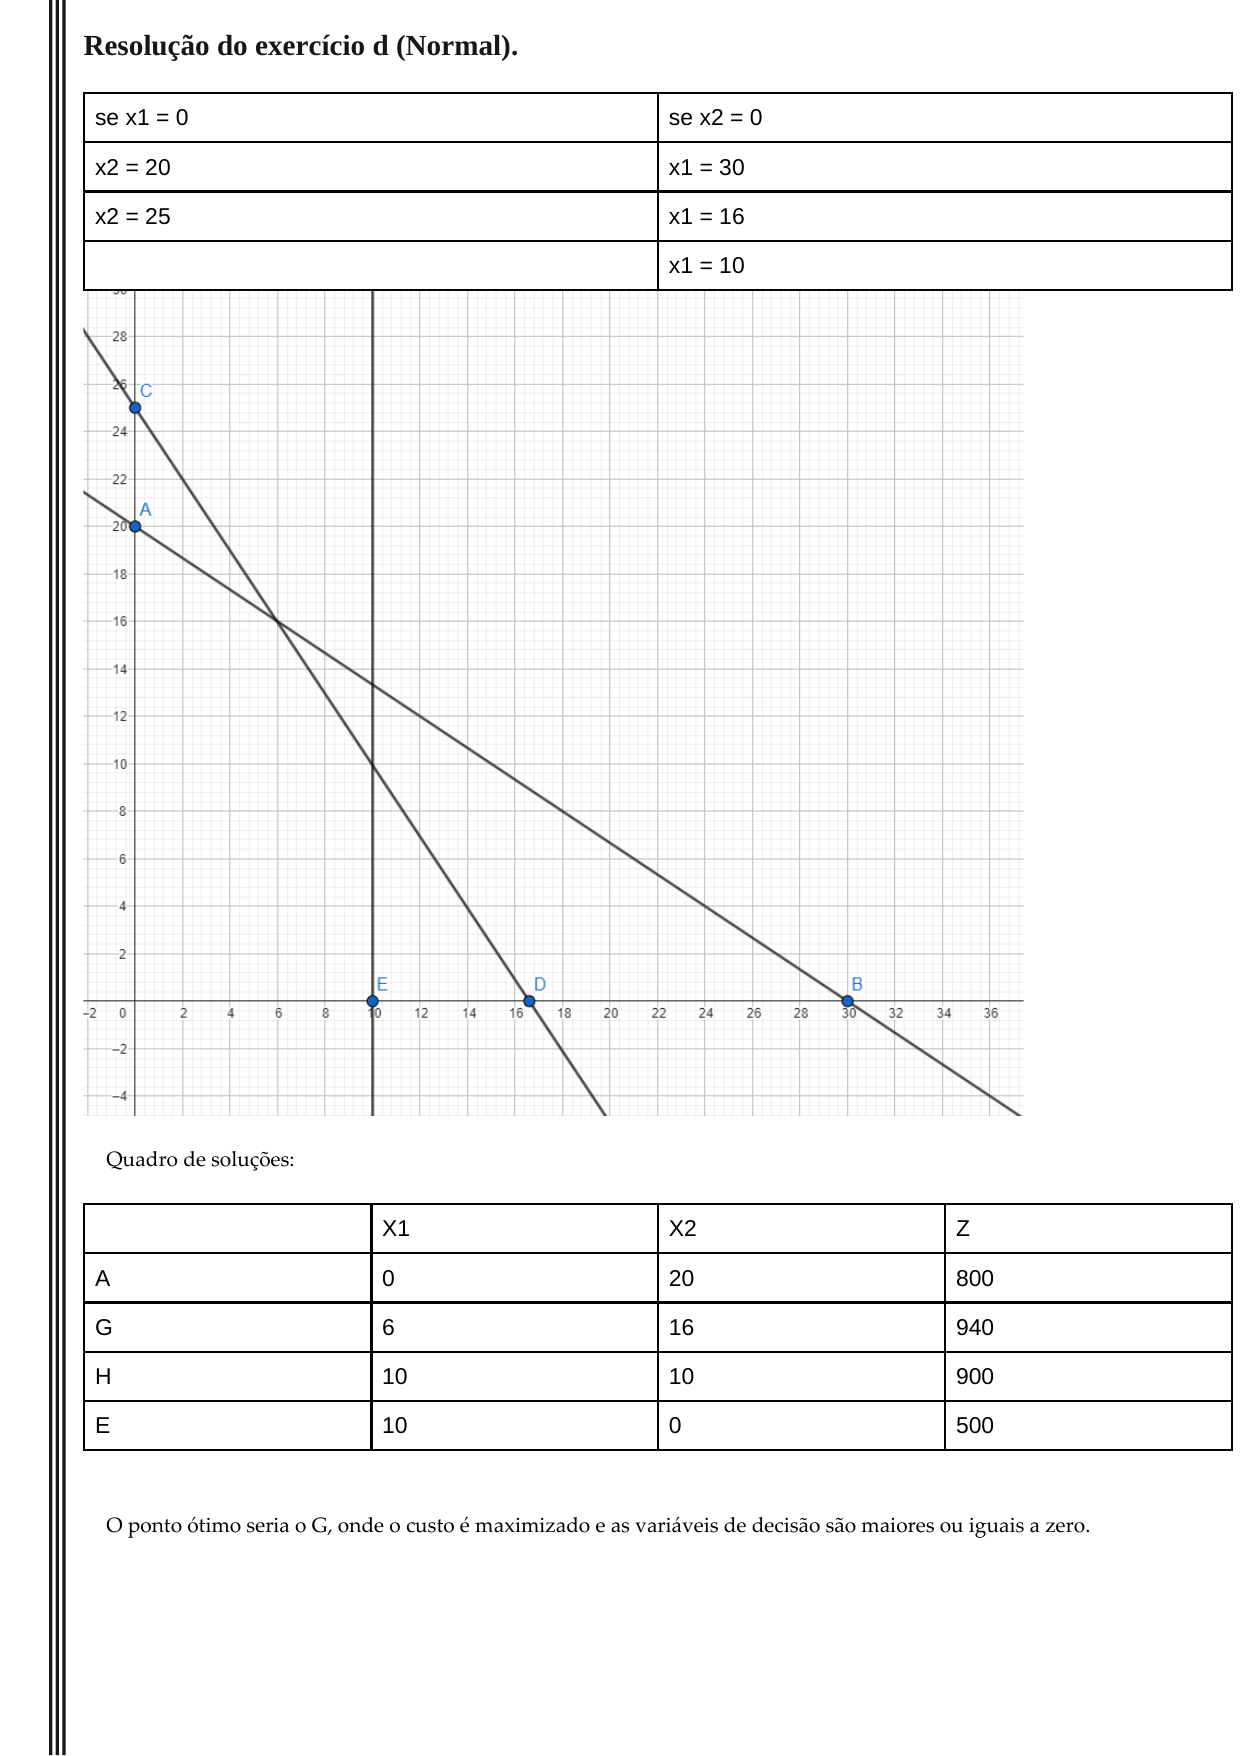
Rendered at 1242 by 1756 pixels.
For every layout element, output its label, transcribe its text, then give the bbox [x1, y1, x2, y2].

table_cell x1 = 16 [659, 193, 1231, 240]
table_cell A [85, 1254, 370, 1301]
table_cell 900 [946, 1353, 1231, 1400]
table_cell 0 [373, 1254, 657, 1301]
table_cell x2 = 25 [85, 193, 657, 240]
table_cell x1 = 10 [659, 242, 1231, 289]
table_cell E [85, 1402, 370, 1449]
table_cell 500 [946, 1402, 1231, 1449]
table_header se x2 = 0 [659, 94, 1231, 141]
table_cell 20 [659, 1254, 944, 1301]
table_cell 10 [659, 1353, 944, 1400]
table_cell H [85, 1353, 370, 1400]
table_cell G [85, 1304, 370, 1351]
picture [83, 291, 1024, 1116]
text O ponto ótimo seria o G, onde o custo é maximizado e as variáveis de decisão são maiores ou iguais a zero. [106, 1510, 1231, 1538]
table_cell 10 [373, 1353, 657, 1400]
table_header Z [946, 1205, 1231, 1252]
table_cell 0 [659, 1402, 944, 1449]
table_cell x2 = 20 [85, 143, 657, 190]
text Resolução do exercício d (Normal). [83, 28, 1231, 62]
table_cell [85, 242, 657, 289]
table_cell 10 [373, 1402, 657, 1449]
table_cell 800 [946, 1254, 1231, 1301]
table_cell 16 [659, 1304, 944, 1351]
table_header se x1 = 0 [85, 94, 657, 141]
text Quadro de soluções: [106, 1144, 1231, 1173]
table_cell 940 [946, 1304, 1231, 1351]
table_header X1 [373, 1205, 657, 1252]
table_header [85, 1205, 370, 1252]
table_header X2 [659, 1205, 944, 1252]
table_cell 6 [373, 1304, 657, 1351]
table_cell x1 = 30 [659, 143, 1231, 190]
